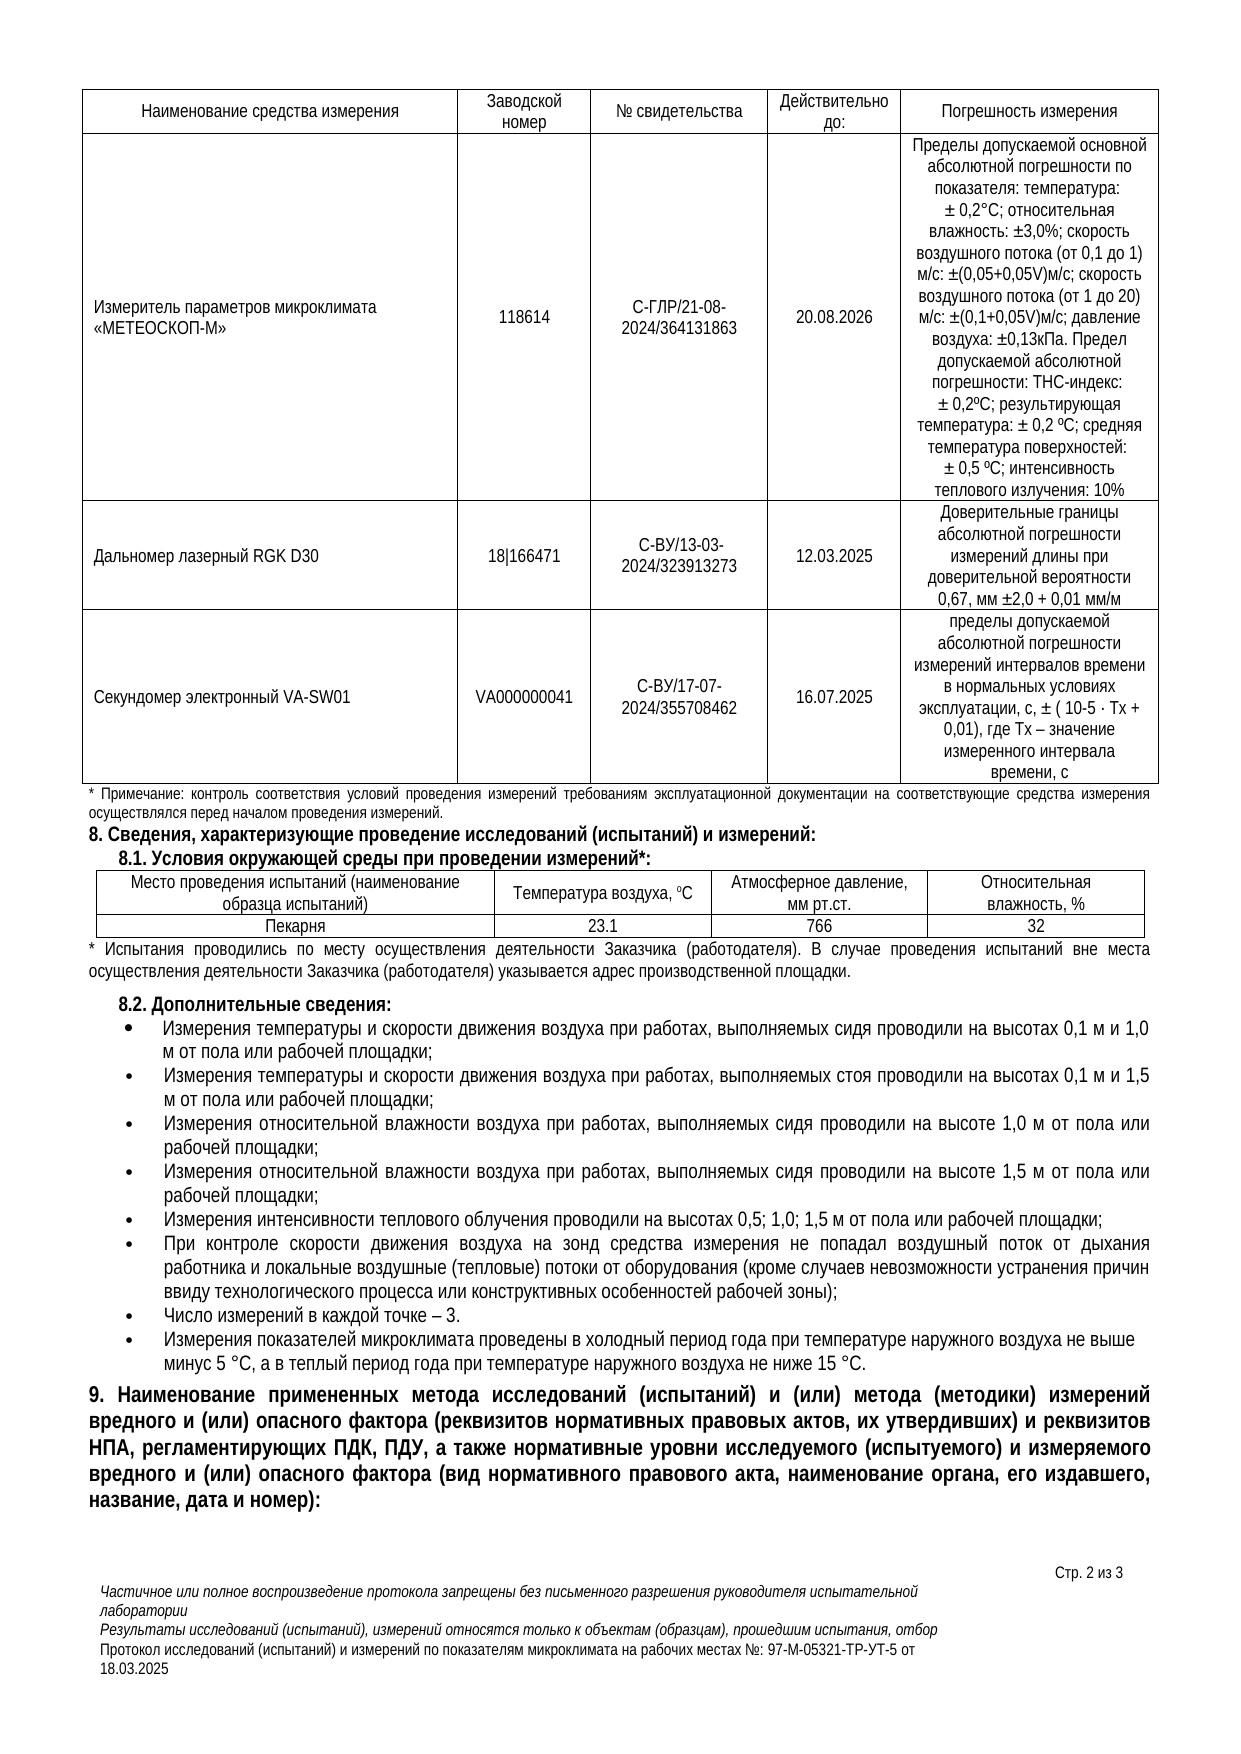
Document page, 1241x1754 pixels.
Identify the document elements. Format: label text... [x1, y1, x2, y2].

text 9. Наименование примененных метода исследований (испытаний) и (или) метода (методики) измерений вредного и (или) опасного фактора (реквизитов нормативных правовых актов, их утвердивших) и реквизитов НПА, регламентирующих ПДК, ПДУ, а также нормативные уровни исследуемого (испытуемого) и измеряемого вредного и (или) опасного фактора (вид нормативного правового акта, наименование органа, его издавшего, название, дата и номер): [89, 1381, 1152, 1513]
table_header Заводской номер [458, 90, 590, 133]
list Измерения относительной влажности воздуха при работах, выполняемых сидя проводили на высоте 1,0 м от пола или рабочей площадки; [126, 1111, 1152, 1159]
table_header № свидетельства [591, 90, 767, 133]
table_cell Пекарня [97, 915, 494, 937]
table_cell С-ВУ/13-03-2024/323913273 [591, 501, 767, 609]
table_cell Доверительные границы абсолютной погрешности измерений длины при доверительной вероятности 0,67, мм ±2,0 + 0,01 мм/м [901, 501, 1158, 609]
table_cell 20.08.2026 [768, 134, 900, 500]
text 8.1. Условия окружающей среды при проведении измерений*: [118, 846, 1152, 870]
table_header Наименование средства измерения [83, 90, 457, 133]
table_cell Пределы допускаемой основной абсолютной погрешности по показателя: температура: ± 0,2°С; относительная влажность: ±3,0%; скорость воздушного потока (от 0,1 до 1) м/с: ±(0,05+0,05V)м/с; скорость воздушного потока (от 1 до 20) м/с: ±(0,1+0,05V)м/с; давление воздуха: ±0,13кПа. Предел допускаемой абсолютной погрешности: ТНС-индекс: ± 0,2ºС; результирующая температура: ± 0,2 ºС; средняя температура поверхностей: ± 0,5 ºС; интенсивность теплового излучения: 10% [901, 134, 1158, 500]
list Измерения относительной влажности воздуха при работах, выполняемых сидя проводили на высоте 1,5 м от пола или рабочей площадки; [126, 1159, 1152, 1207]
table_cell 118614 [458, 134, 590, 500]
list Измерения температуры и скорости движения воздуха при работах, выполняемых стоя проводили на высотах 0,1 м и 1,5 м от пола или рабочей площадки; [126, 1063, 1152, 1111]
table_cell 16.07.2025 [768, 610, 900, 783]
table_cell 32 [928, 915, 1144, 937]
list При контроле скорости движения воздуха на зонд средства измерения не попадал воздушный поток от дыхания работника и локальные воздушные (тепловые) потоки от оборудования (кроме случаев невозможности устранения причин ввиду технологического процесса или конструктивных особенностей рабочей зоны); [126, 1231, 1152, 1303]
list Число измерений в каждой точке – 3. [126, 1303, 1152, 1327]
table_header Место проведения испытаний (наименование образца испытаний) [97, 871, 494, 914]
text * Примечание: контроль соответствия условий проведения измерений требованиям эксплуатационной документации на соответствующие средства измерения осуществлялся перед началом проведения измерений. [89, 784, 1152, 822]
table_cell С-ГЛР/21-08-2024/364131863 [591, 134, 767, 500]
list Измерения температуры и скорости движения воздуха при работах, выполняемых сидя проводили на высотах 0,1 м и 1,0 м от пола или рабочей площадки; [125, 1015, 1152, 1063]
list Измерения интенсивности теплового облучения проводили на высотах 0,5; 1,0; 1,5 м от пола или рабочей площадки; [126, 1207, 1152, 1231]
table_header Температура воздуха, oC [495, 871, 711, 914]
table_cell Секундомер электронный VA-SW01 [83, 610, 457, 783]
text 8. Сведения, характеризующие проведение исследований (испытаний) и измерений: [89, 822, 1152, 846]
table_cell С-ВУ/17-07-2024/355708462 [591, 610, 767, 783]
table_header Действительно до: [768, 90, 900, 133]
table_cell VA000000041 [458, 610, 590, 783]
table_cell 766 [712, 915, 927, 937]
table_cell 23.1 [495, 915, 711, 937]
table_cell пределы допускаемой абсолютной погрешности измерений интервалов времени в нормальных условиях эксплуатации, с, ± ( 10-5 · Тх + 0,01), где Тх – значение измеренного интервала времени, с [901, 610, 1158, 783]
text * Испытания проводились по месту осуществления деятельности Заказчика (работодателя). В случае проведения испытаний вне места осуществления деятельности Заказчика (работодателя) указывается адрес производственной площадки. [89, 938, 1152, 981]
table_header Относительная влажность, % [928, 871, 1144, 914]
table_cell 12.03.2025 [768, 501, 900, 609]
table_cell Измеритель параметров микроклимата «МЕТЕОСКОП-М» [83, 134, 457, 500]
table_cell 18|166471 [458, 501, 590, 609]
table_cell Дальномер лазерный RGK D30 [83, 501, 457, 609]
list Измерения показателей микроклимата проведены в холодный период года при температуре наружного воздуха не выше минус 5 °C, а в теплый период года при температуре наружного воздуха не ниже 15 °C. [126, 1327, 1152, 1375]
text 8.2. Дополнительные сведения: [118, 991, 1152, 1015]
table_header Атмосферное давление, мм рт.ст. [712, 871, 927, 914]
table_header Погрешность измерения [901, 90, 1158, 133]
